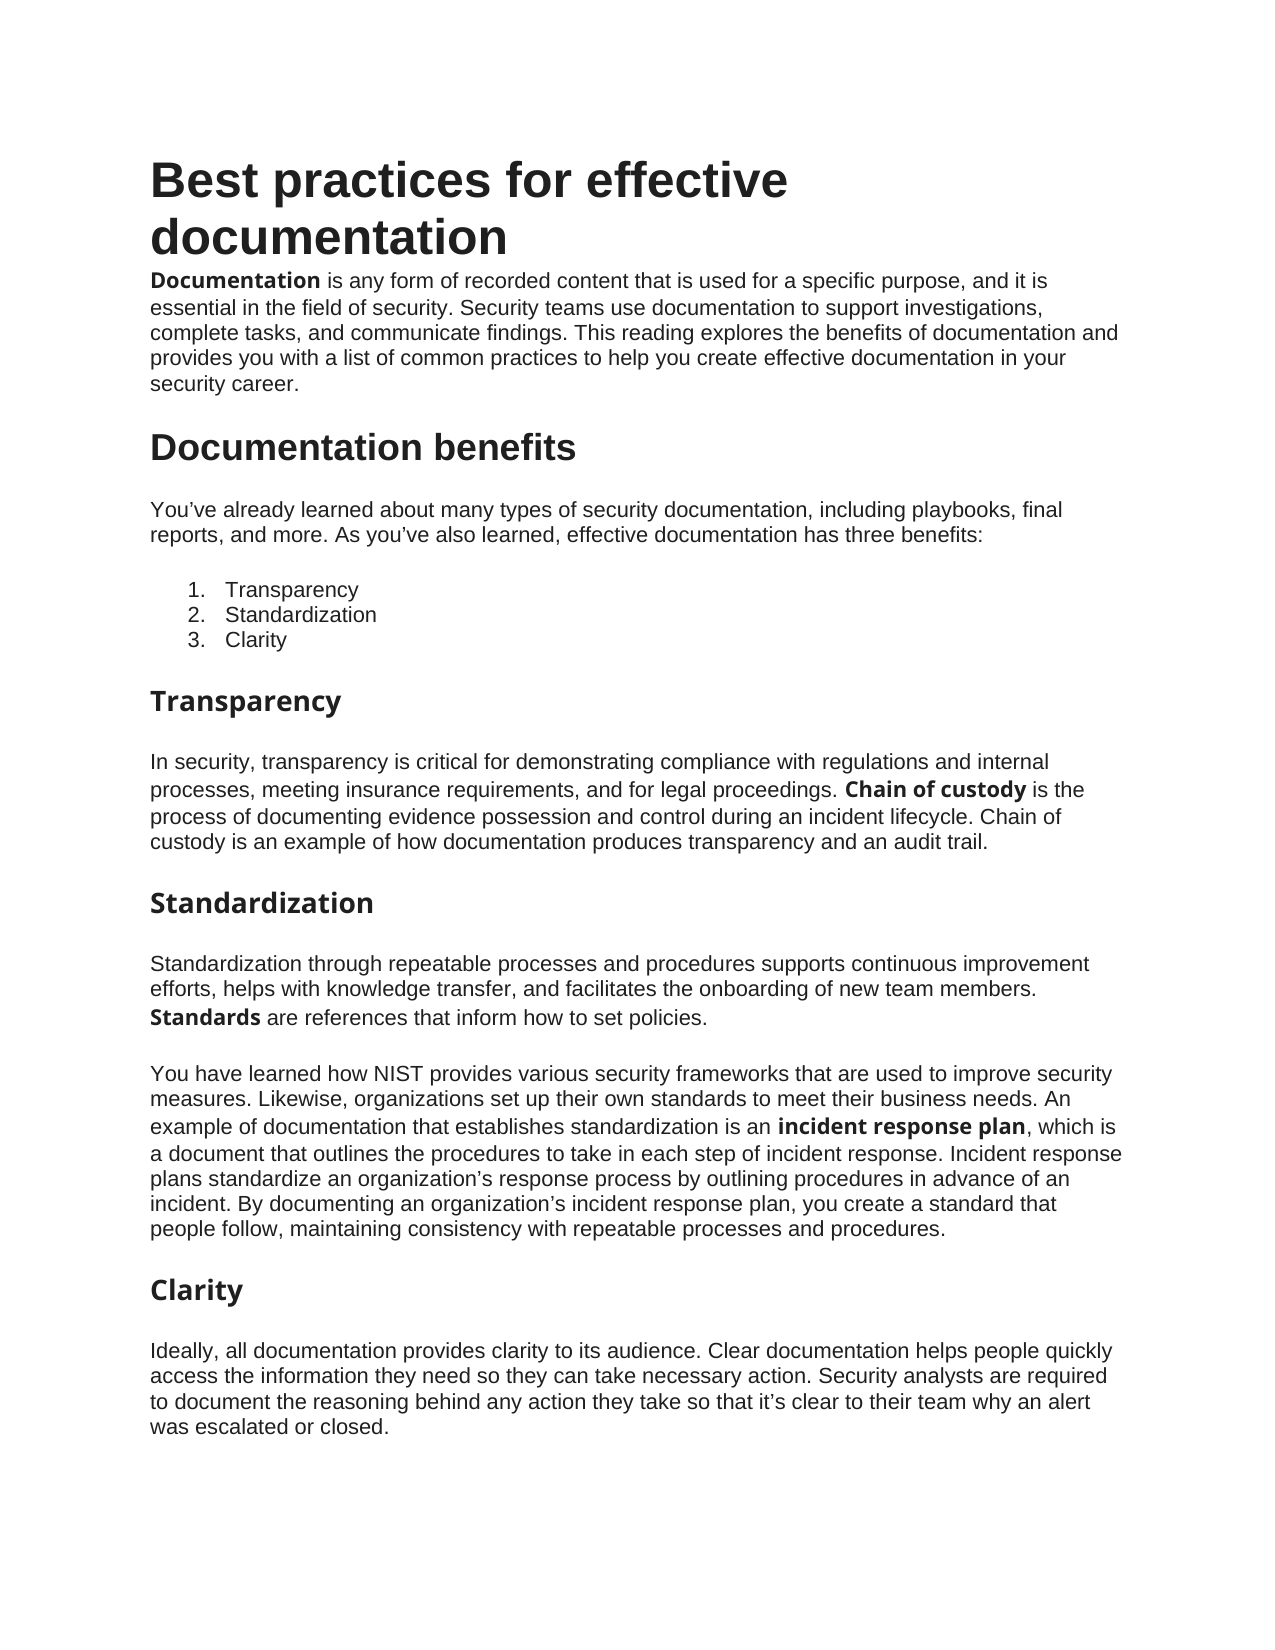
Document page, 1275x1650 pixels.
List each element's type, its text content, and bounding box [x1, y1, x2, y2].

text Standardization through repeatable processes and procedures supports continuous improvement efforts, helps with knowledge transfer, and facilitates the onboarding of new team members. Standards are references that inform how to set policies. [150, 951, 1125, 1031]
text Transparency [150, 681, 1125, 720]
text You have learned how NIST provides various security frameworks that are used to improve security measures. Likewise, organizations set up their own standards to meet their business needs. An example of documentation that establishes standardization is an incident response plan, which is a document that outlines the procedures to take in each step of incident response. Incident response plans standardize an organization’s response process by outlining procedures in advance of an incident. By documenting an organization’s incident response plan, you create a standard that people follow, maintaining consistency with repeatable processes and procedures. [150, 1060, 1125, 1241]
list Standardization [187, 602, 1125, 627]
text You’ve already learned about many types of security documentation, including playbooks, final reports, and more. As you’ve also learned, effective documentation has three benefits: [150, 497, 1125, 547]
text Standardization [150, 883, 1125, 922]
text In security, transparency is critical for demonstrating compliance with regulations and internal processes, meeting insurance requirements, and for legal proceedings. Chain of custody is the process of documenting evidence possession and control during an incident lifecycle. Chain of custody is an example of how documentation produces transparency and an audit trail. [150, 749, 1125, 854]
text Best practices for effective documentation [150, 150, 1125, 265]
list Clarity [187, 627, 1125, 652]
text Documentation is any form of recorded content that is used for a specific purpose, and it is essential in the field of security. Security teams use documentation to support investigations, complete tasks, and communicate findings. This reading explores the benefits of documentation and provides you with a list of common practices to help you create effective documentation in your security career. [150, 265, 1125, 396]
list Transparency [187, 577, 1125, 602]
text Documentation benefits [150, 425, 1125, 468]
text Clarity [150, 1271, 1125, 1309]
text Ideally, all documentation provides clarity to its audience. Clear documentation helps people quickly access the information they need so they can take necessary action. Security analysts are required to document the reasoning behind any action they take so that it’s clear to their team why an alert was escalated or closed. [150, 1338, 1125, 1439]
